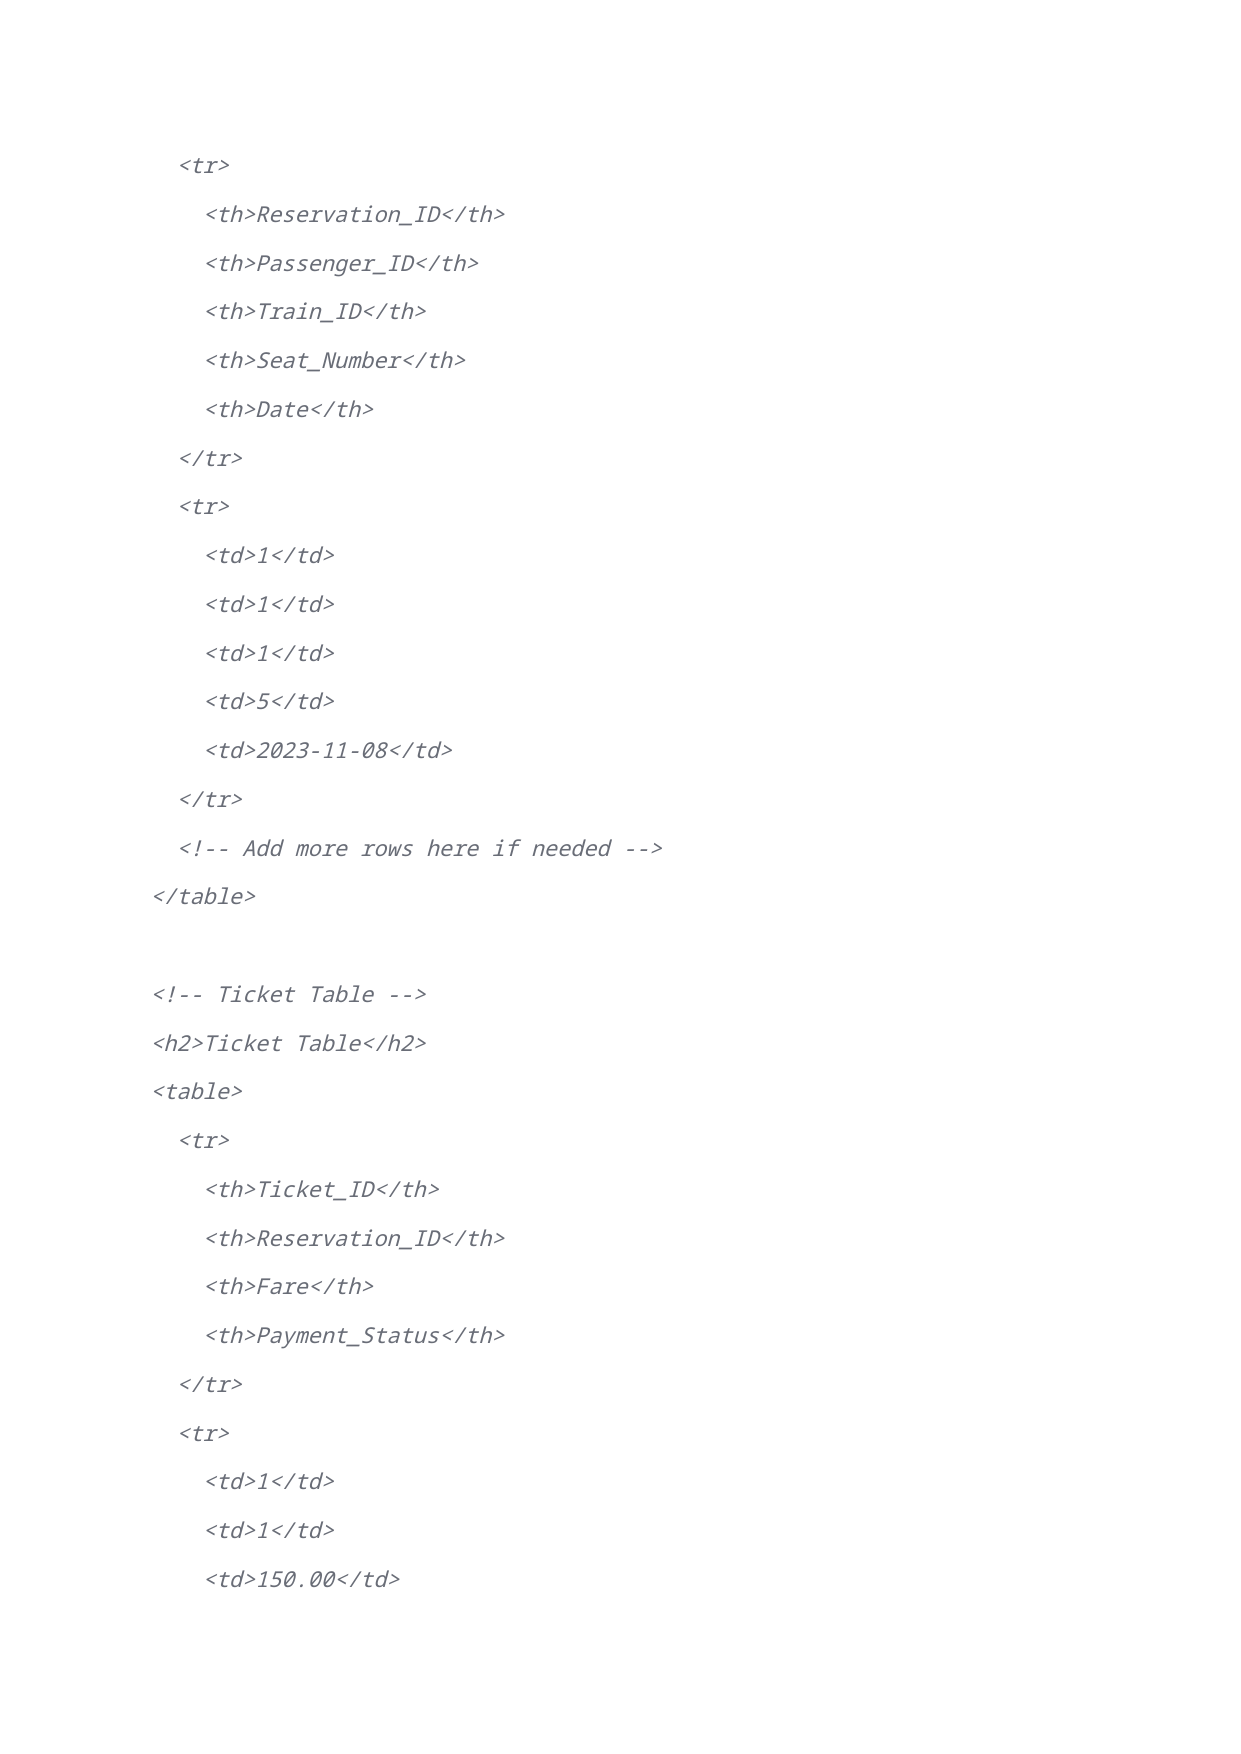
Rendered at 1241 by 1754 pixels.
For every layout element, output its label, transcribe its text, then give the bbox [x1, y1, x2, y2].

text </table> [150, 881, 1090, 911]
text <td>1</td> [150, 1466, 1090, 1496]
text <th>Seat_Number</th> [150, 345, 1090, 375]
text <td>1</td> [150, 589, 1090, 618]
text <td>1</td> [150, 637, 1090, 667]
text <h2>Ticket Table</h2> [150, 1027, 1090, 1057]
text </tr> [150, 784, 1090, 813]
text <th>Reservation_ID</th> [150, 199, 1090, 228]
text <td>1</td> [150, 540, 1090, 570]
text <th>Date</th> [150, 394, 1090, 423]
text <td>1</td> [150, 1515, 1090, 1545]
text <td>2023-11-08</td> [150, 735, 1090, 765]
text <td>5</td> [150, 686, 1090, 716]
text <th>Train_ID</th> [150, 296, 1090, 326]
text <tr> [150, 150, 1090, 180]
text <tr> [150, 1125, 1090, 1155]
text <td>150.00</td> [150, 1564, 1090, 1593]
text <th>Reservation_ID</th> [150, 1222, 1090, 1252]
text <tr> [150, 491, 1090, 521]
text <tr> [150, 1417, 1090, 1447]
text </tr> [150, 442, 1090, 472]
text <table> [150, 1076, 1090, 1106]
text <!-- Ticket Table --> [150, 979, 1090, 1008]
text <th>Fare</th> [150, 1271, 1090, 1301]
text <th>Payment_Status</th> [150, 1320, 1090, 1350]
text <th>Ticket_ID</th> [150, 1174, 1090, 1203]
text </tr> [150, 1369, 1090, 1398]
text <th>Passenger_ID</th> [150, 247, 1090, 277]
text <!-- Add more rows here if needed --> [150, 832, 1090, 862]
